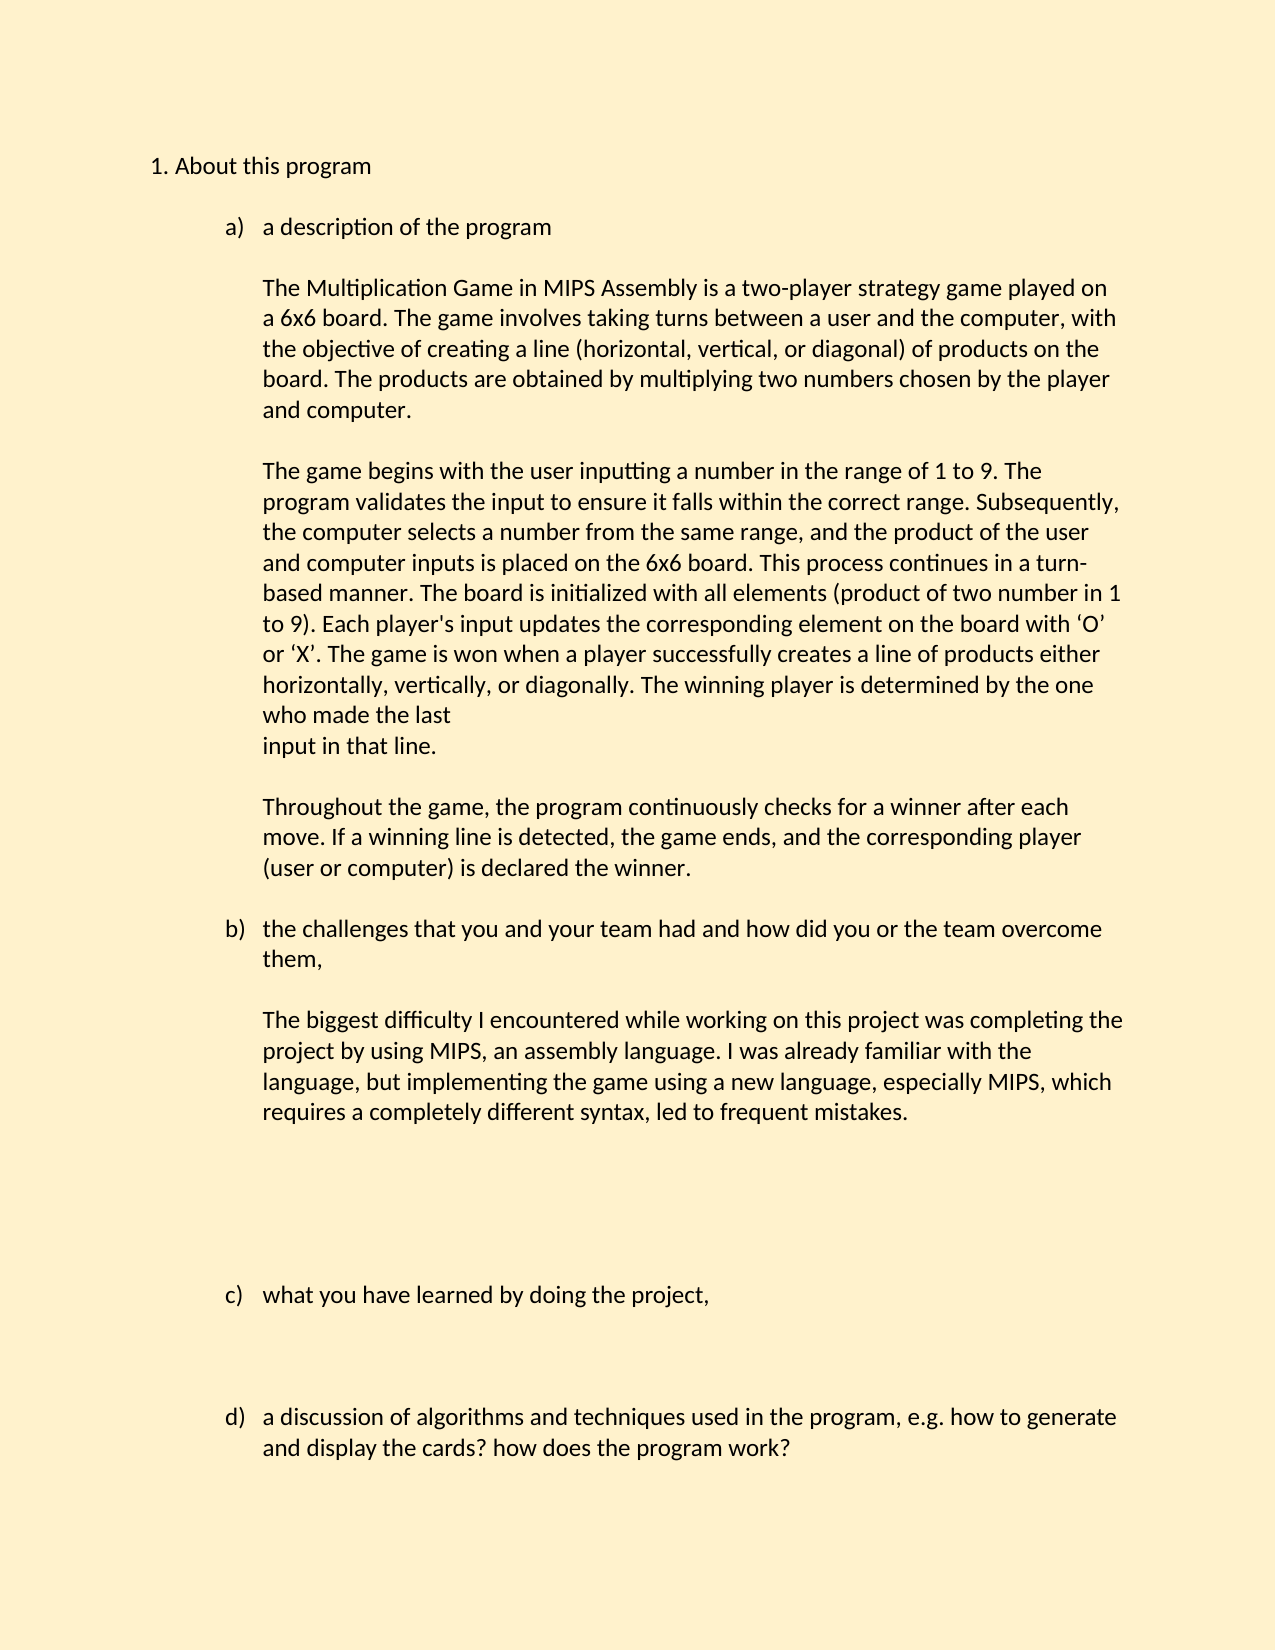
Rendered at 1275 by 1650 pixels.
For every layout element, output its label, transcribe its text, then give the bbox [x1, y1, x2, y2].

list a description of the program [225, 211, 1125, 242]
list what you have learned by doing the project, [225, 1279, 1125, 1310]
list the challenges that you and your team had and how did you or the team overcome them, [225, 913, 1125, 974]
text Throughout the game, the program continuously checks for a winner after each move. If a winning line is detected, the game ends, and the corresponding player (user or computer) is declared the winner. [262, 791, 1125, 882]
list a discussion of algorithms and techniques used in the program, e.g. how to generate and display the cards? how does the program work? [225, 1401, 1125, 1462]
text The Multiplication Game in MIPS Assembly is a two-player strategy game played on a 6x6 board. The game involves taking turns between a user and the computer, with the objective of creating a line (horizontal, vertical, or diagonal) of products on the board. The products are obtained by multiplying two numbers chosen by the player and computer. [262, 272, 1125, 425]
text input in that line. [187, 730, 1125, 760]
text The biggest difficulty I encountered while working on this project was completing the project by using MIPS, an assembly language. I was already familiar with the language, but implementing the game using a new language, especially MIPS, which requires a completely different syntax, led to frequent mistakes. [262, 1004, 1125, 1127]
text The game begins with the user inputting a number in the range of 1 to 9. The program validates the input to ensure it falls within the correct range. Subsequently, the computer selects a number from the same range, and the product of the user and computer inputs is placed on the 6x6 board. This process continues in a turn-based manner. The board is initialized with all elements (product of two number in 1 to 9). Each player's input updates the corresponding element on the board with ‘O’ or ‘X’. The game is won when a player successfully creates a line of products either horizontally, vertically, or diagonally. The winning player is determined by the one who made the last [262, 455, 1125, 730]
text 1. About this program [150, 150, 1125, 181]
